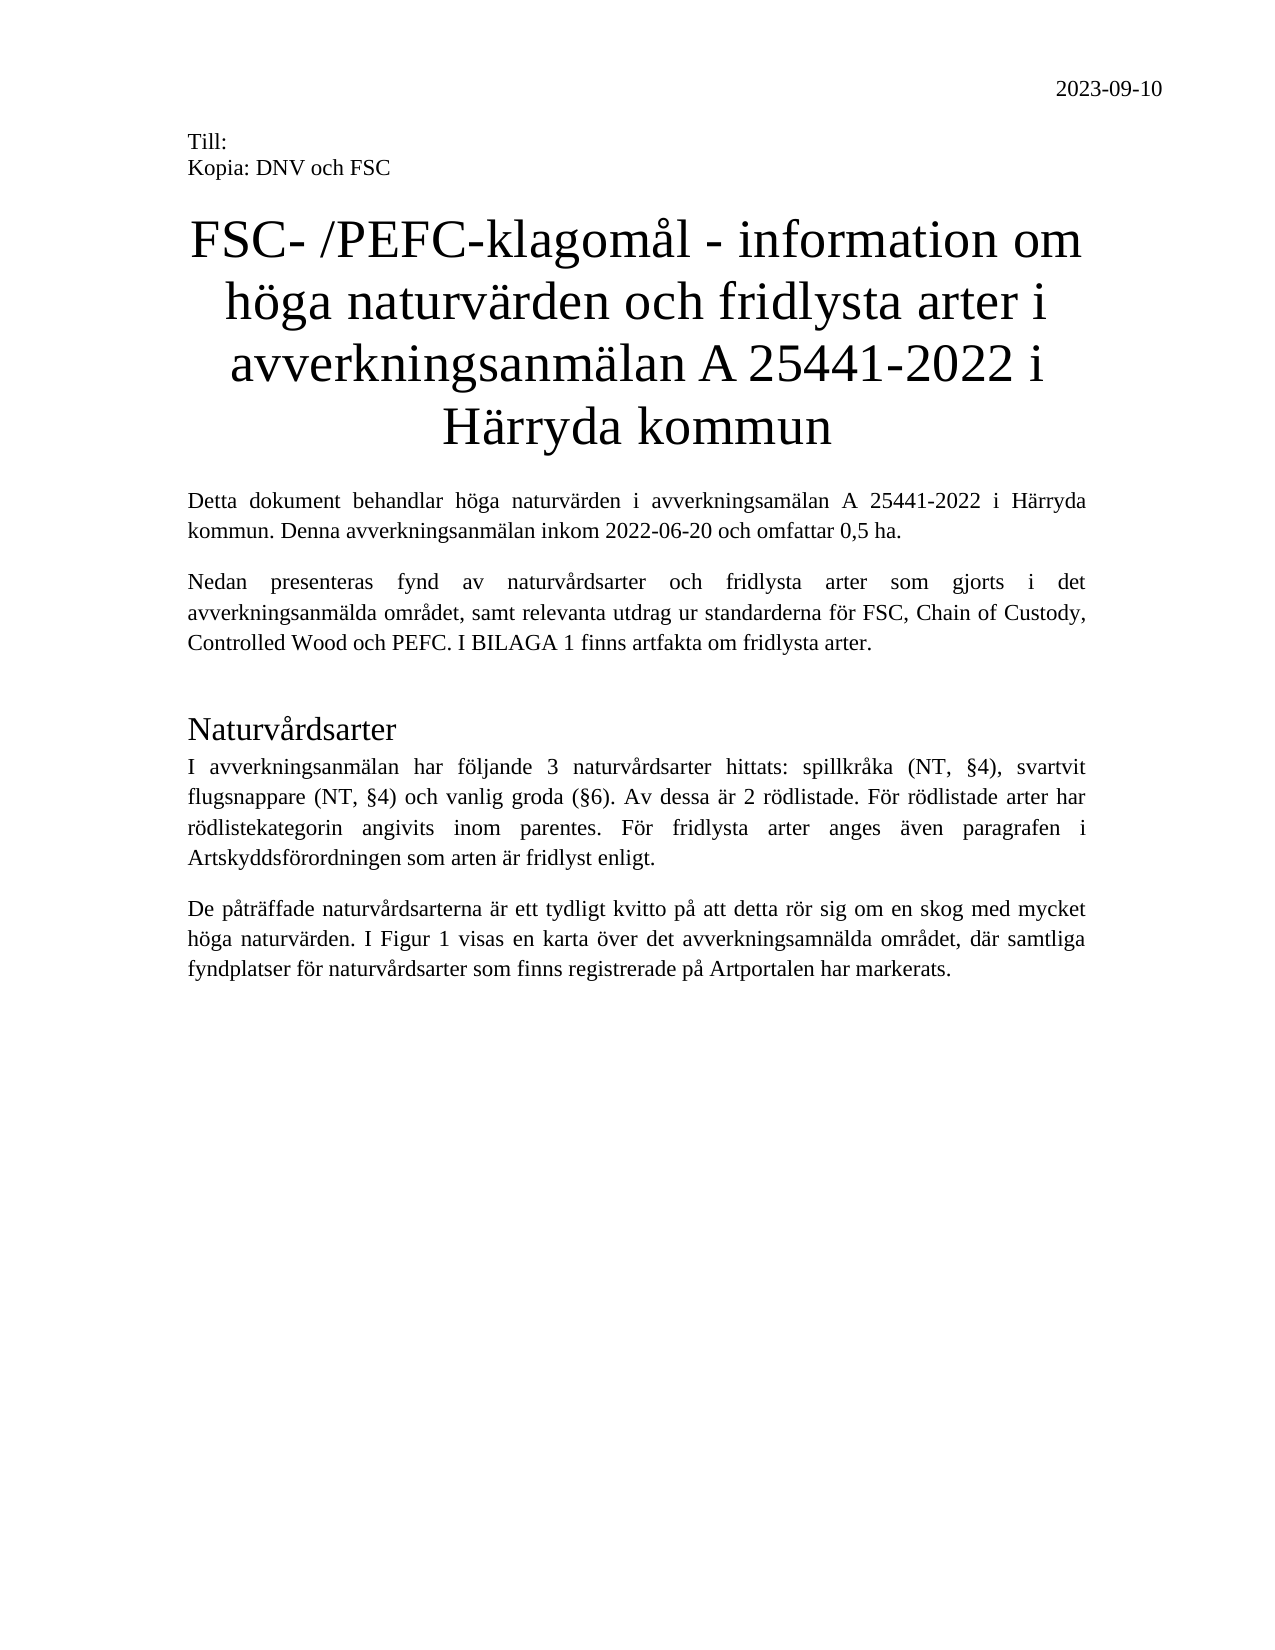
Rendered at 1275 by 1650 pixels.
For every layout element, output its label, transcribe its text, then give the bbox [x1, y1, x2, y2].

text I avverkningsanmälan har följande 3 naturvårdsarter hittats: spillkråka (NT, §4), svartvit flugsnappare (NT, §4) och vanlig groda (§6). Av dessa är 2 rödlistade. För rödlistade arter har rödlistekategorin angivits inom parentes. För fridlysta arter anges även paragrafen i Artskyddsförordningen som arten är fridlyst enligt. [187, 753, 1087, 870]
text De påträffade naturvårdsarterna är ett tydligt kvitto på att detta rör sig om en skog med mycket höga naturvärden. I Figur 1 visas en karta över det avverkningsamnälda området, där samtliga fyndplatser för naturvårdsarter som finns registrerade på Artportalen har markerats. [187, 895, 1087, 982]
text Nedan presenteras fynd av naturvårdsarter och fridlysta arter som gjorts i det avverkningsanmälda området, samt relevanta utdrag ur standarderna för FSC, Chain of Custody, Controlled Wood och PEFC. I BILAGA 1 finns artfakta om fridlysta arter. [187, 568, 1087, 655]
title FSC- /PEFC-klagomål - information om höga naturvärden och fridlysta arter i avverkningsanmälan A 25441-2022 i Härryda kommun [187, 207, 1087, 456]
text Detta dokument behandlar höga naturvärden i avverkningsamälan A 25441-2022 i Härryda kommun. Denna avverkningsanmälan inkom 2022-06-20 och omfattar 0,5 ha. [187, 487, 1087, 544]
subtitle Naturvårdsarter [187, 709, 1087, 747]
